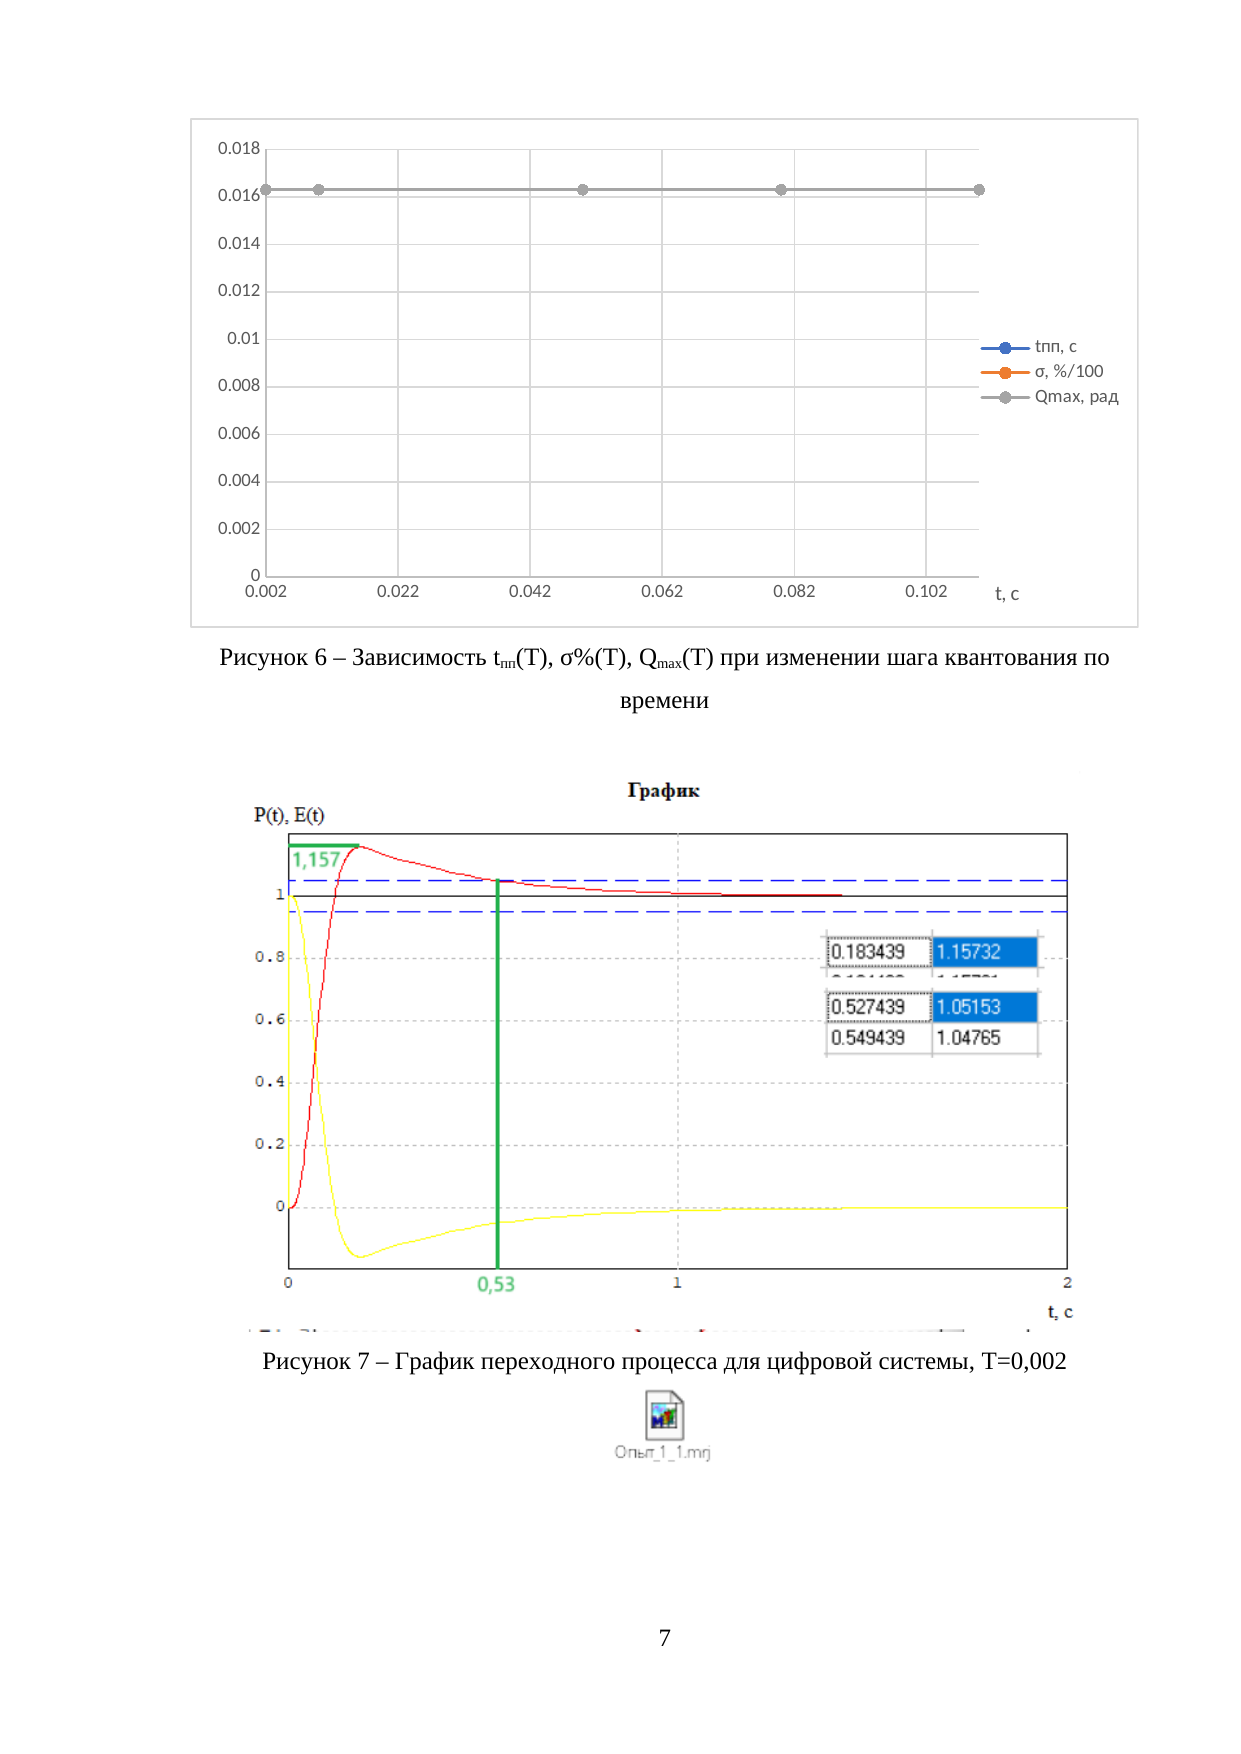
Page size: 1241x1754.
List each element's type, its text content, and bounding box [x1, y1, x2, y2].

text Рисунок 6 – Зависимость tпп(Т), σ%(Т), Qmax(Т) при изменении шага квантования по времени [177, 642, 1152, 714]
picture [248, 771, 1081, 1332]
text Рисунок 7 – График переходного процесса для цифровой системы, T=0,002 [177, 1346, 1152, 1374]
